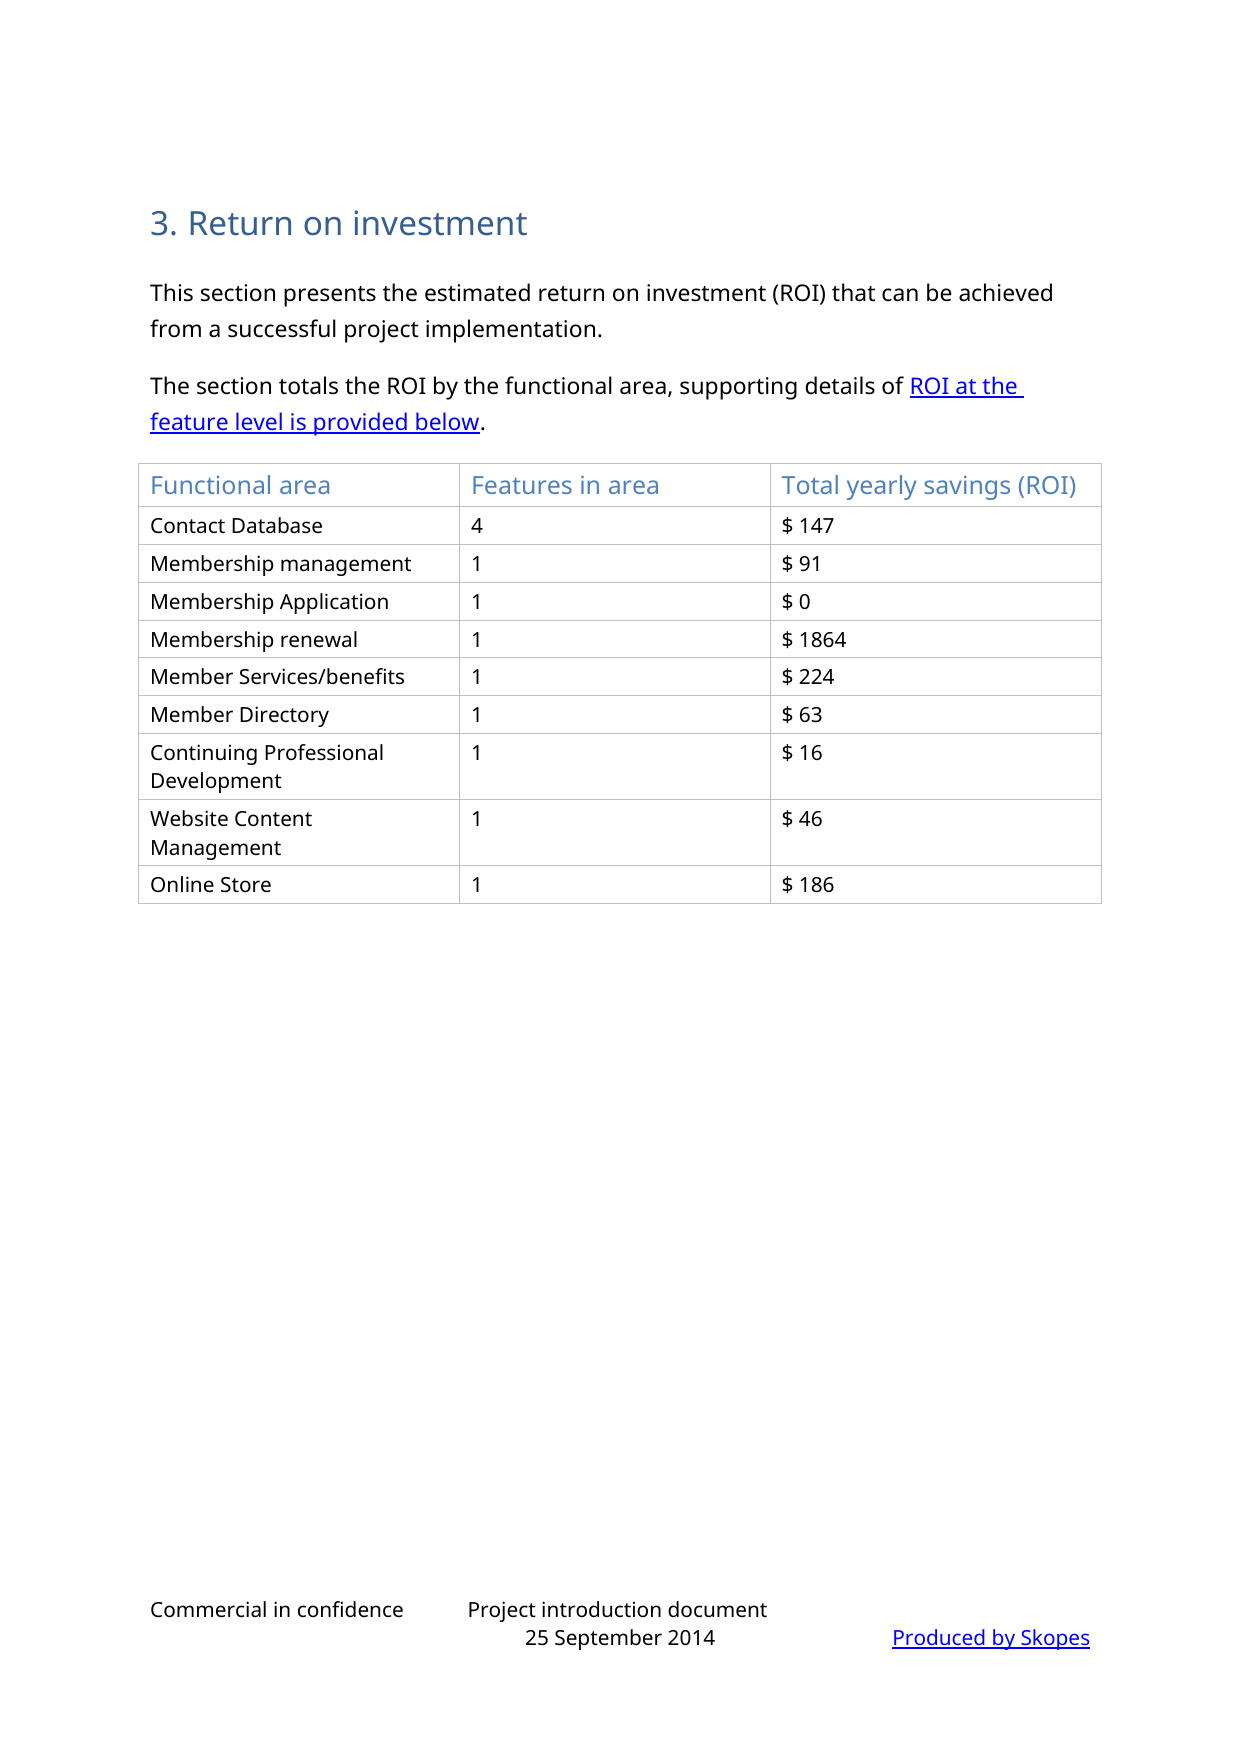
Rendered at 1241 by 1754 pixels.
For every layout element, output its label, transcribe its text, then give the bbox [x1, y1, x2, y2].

table_header Features in area [460, 464, 770, 506]
table_cell 1 [460, 545, 770, 582]
table_cell Contact Database [139, 507, 459, 544]
table_cell 1 [460, 734, 770, 799]
table_cell Member Services/benefits [139, 658, 459, 695]
table_cell $ 63 [771, 696, 1101, 733]
table_cell Website Content Management [139, 800, 459, 865]
table_cell 1 [460, 866, 770, 903]
table_cell $ 16 [771, 734, 1101, 799]
table_cell $ 224 [771, 658, 1101, 695]
table_cell $ 1864 [771, 621, 1101, 657]
text The section totals the ROI by the functional area, supporting details of ROI at the feature level is provided below. [150, 370, 1090, 437]
table_header Total yearly savings (ROI) [771, 464, 1101, 506]
table_cell $ 186 [771, 866, 1101, 903]
table_cell 1 [460, 696, 770, 733]
table_header Functional area [139, 464, 459, 506]
table_cell 1 [460, 583, 770, 619]
table_cell Membership Application [139, 583, 459, 619]
table_cell 1 [460, 658, 770, 695]
table_cell 1 [460, 621, 770, 657]
table_cell Member Directory [139, 696, 459, 733]
table_cell Online Store [139, 866, 459, 903]
subtitle Return on investment [150, 200, 1090, 245]
table_cell Continuing Professional Development [139, 734, 459, 799]
table_cell Membership management [139, 545, 459, 582]
table_cell 4 [460, 507, 770, 544]
table_cell $ 91 [771, 545, 1101, 582]
table_cell Membership renewal [139, 621, 459, 657]
table_cell $ 147 [771, 507, 1101, 544]
table_cell 1 [460, 800, 770, 865]
table_cell $ 46 [771, 800, 1101, 865]
text This section presents the estimated return on investment (ROI) that can be achieved from a successful project implementation. [150, 277, 1090, 344]
table_cell $ 0 [771, 583, 1101, 619]
